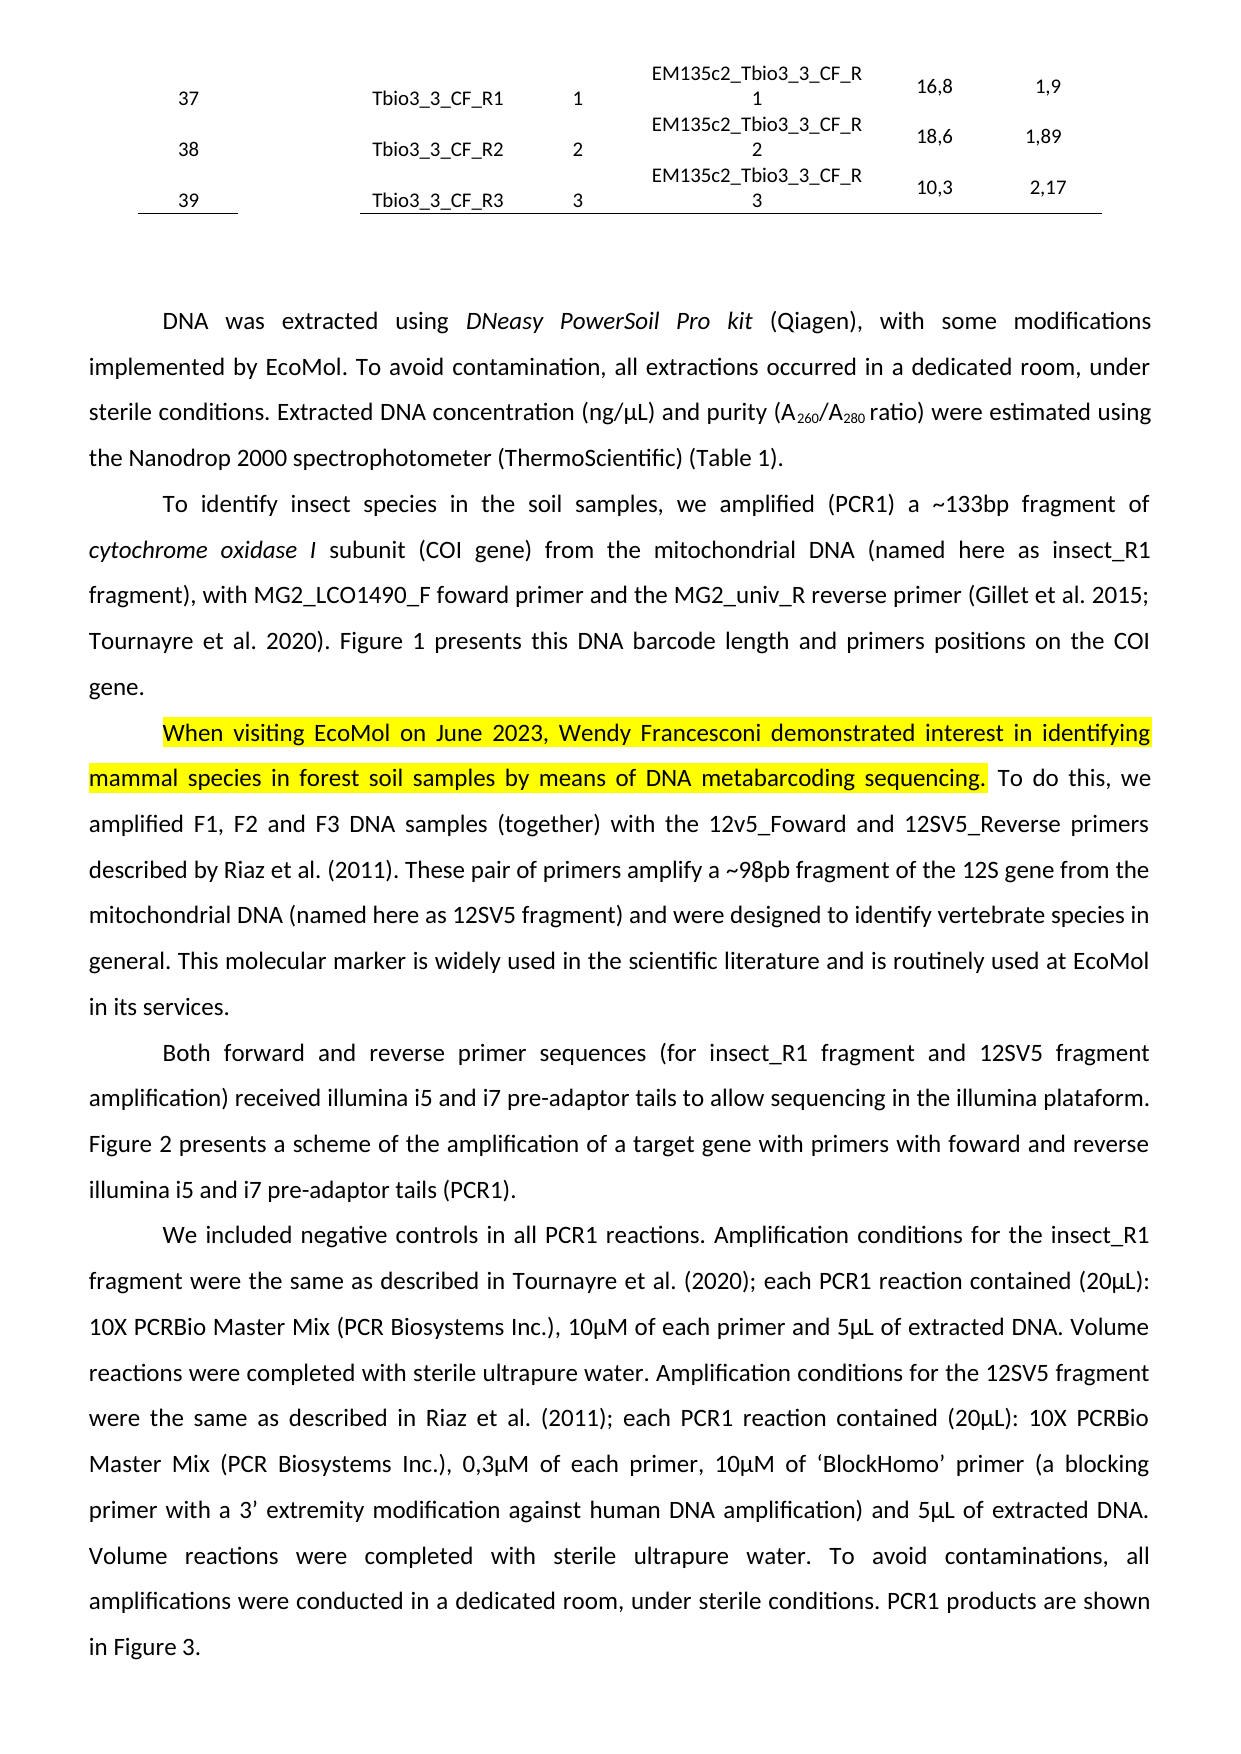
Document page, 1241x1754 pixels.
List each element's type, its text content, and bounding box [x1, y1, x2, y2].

table_cell 10,3 [875, 162, 989, 213]
table_cell 16,8 [875, 59, 989, 111]
table_cell 1,89 [989, 111, 1102, 162]
text When visiting EcoMol on June 2023, Wendy Francesconi demonstrated interest in identifying mammal species in forest soil samples by means of DNA metabarcoding sequencing. To do this, we amplified F1, F2 and F3 DNA samples (together) with the 12v5_Foward and 12SV5_Reverse primers described by Riaz et al. (2011). These pair of primers amplify a ~98pb fragment of the 12S gene from the mitochondrial DNA (named here as 12SV5 fragment) and were designed to identify vertebrate species in general. This molecular marker is widely used in the scientific literature and is routinely used at EcoMol in its services. [89, 717, 1152, 1022]
text To identify insect species in the soil samples, we amplified (PCR1) a ~133bp fragment of cytochrome oxidase I subunit (COI gene) from the mitochondrial DNA (named here as insect_R1 fragment), with MG2_LCO1490_F foward primer and the MG2_univ_R reverse primer (Gillet et al. 2015; Tournayre et al. 2020). Figure 1 presents this DNA barcode length and primers positions on the COI gene. [89, 488, 1152, 701]
table_cell Tbio3_3_CF_R1 [360, 59, 516, 111]
table_cell EM135c2_Tbio3_3_CF_R1 [639, 59, 875, 111]
table_cell 18,6 [875, 111, 989, 162]
table_cell 37 [138, 60, 238, 111]
table_cell 1,9 [989, 59, 1102, 111]
table_cell 38 [138, 111, 238, 162]
text DNA was extracted using DNeasy PowerSoil Pro kit (Qiagen), with some modifications implemented by EcoMol. To avoid contamination, all extractions occurred in a dedicated room, under sterile conditions. Extracted DNA concentration (ng/μL) and purity (A260/A280 ratio) were estimated using the Nanodrop 2000 spectrophotometer (ThermoScientific) (Table 1). [89, 305, 1152, 473]
table_cell Tbio3_3_CF_R2 [360, 111, 516, 162]
table_cell 1 [516, 59, 639, 111]
table_cell EM135c2_Tbio3_3_CF_R3 [639, 162, 875, 213]
table_cell Tbio3_3_CF_R3 [360, 162, 516, 213]
table_cell 2,17 [989, 162, 1102, 213]
text Both forward and reverse primer sequences (for insect_R1 fragment and 12SV5 fragment amplification) received illumina i5 and i7 pre-adaptor tails to allow sequencing in the illumina plataform. Figure 2 presents a scheme of the amplification of a target gene with primers with foward and reverse illumina i5 and i7 pre-adaptor tails (PCR1). [89, 1037, 1152, 1204]
table_cell 3 [516, 162, 639, 213]
table_cell 39 [138, 162, 238, 213]
text We included negative controls in all PCR1 reactions. Amplification conditions for the insect_R1 fragment were the same as described in Tournayre et al. (2020); each PCR1 reaction contained (20μL): 10X PCRBio Master Mix (PCR Biosystems Inc.), 10μM of each primer and 5μL of extracted DNA. Volume reactions were completed with sterile ultrapure water. Amplification conditions for the 12SV5 fragment were the same as described in Riaz et al. (2011); each PCR1 reaction contained (20μL): 10X PCRBio Master Mix (PCR Biosystems Inc.), 0,3μM of each primer, 10μM of ‘BlockHomo’ primer (a blocking primer with a 3’ extremity modification against human DNA amplification) and 5μL of extracted DNA. Volume reactions were completed with sterile ultrapure water. To avoid contaminations, all amplifications were conducted in a dedicated room, under sterile conditions. PCR1 products are shown in Figure 3. [89, 1220, 1152, 1662]
table_cell 2 [516, 111, 639, 162]
table_cell EM135c2_Tbio3_3_CF_R2 [639, 111, 875, 162]
